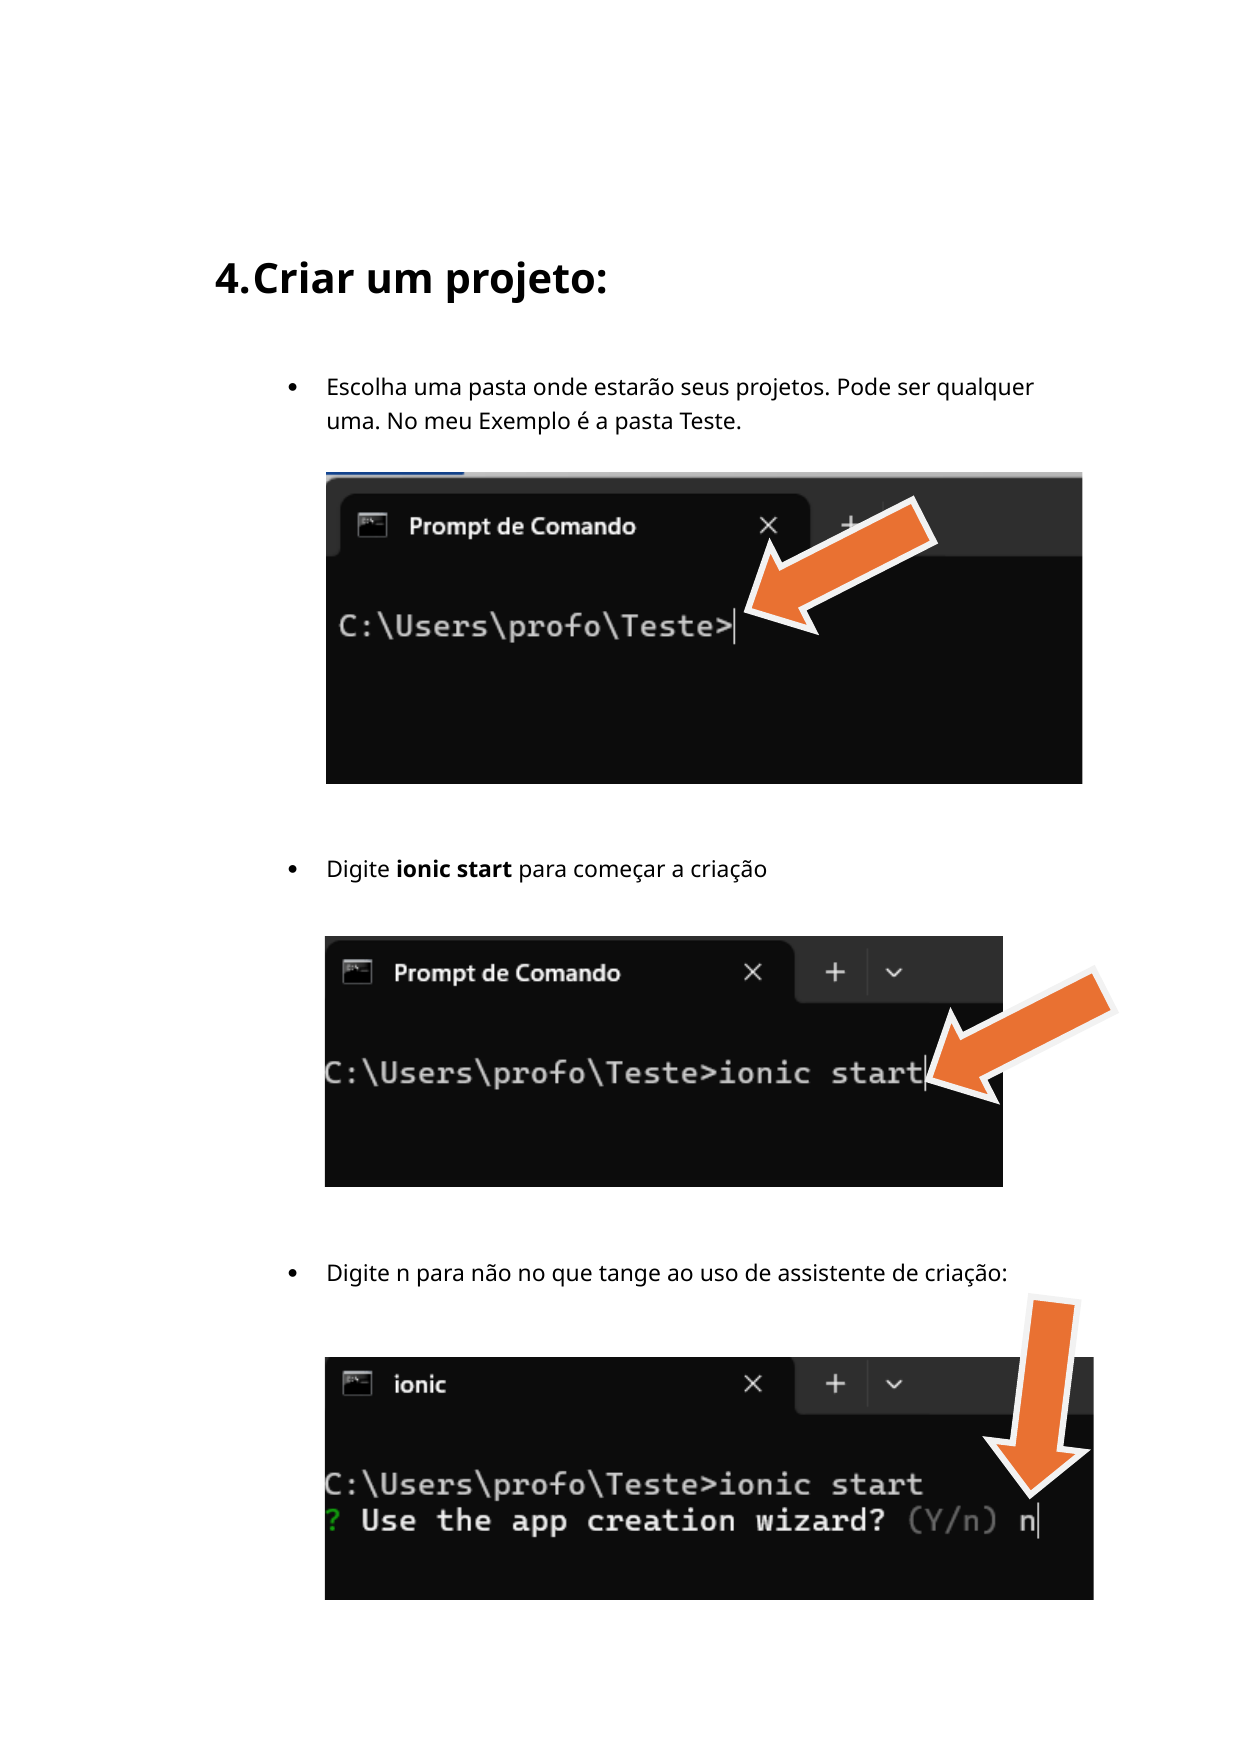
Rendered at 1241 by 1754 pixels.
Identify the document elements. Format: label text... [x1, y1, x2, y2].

list Digite n para não no que tange ao uso de assistente de criação: [288, 1256, 1063, 1288]
list Criar um projeto: [215, 248, 1063, 305]
picture [326, 472, 1083, 784]
list Digite ionic start para começar a criação [288, 853, 1063, 884]
picture [324, 1357, 1094, 1600]
picture [324, 936, 1003, 1187]
